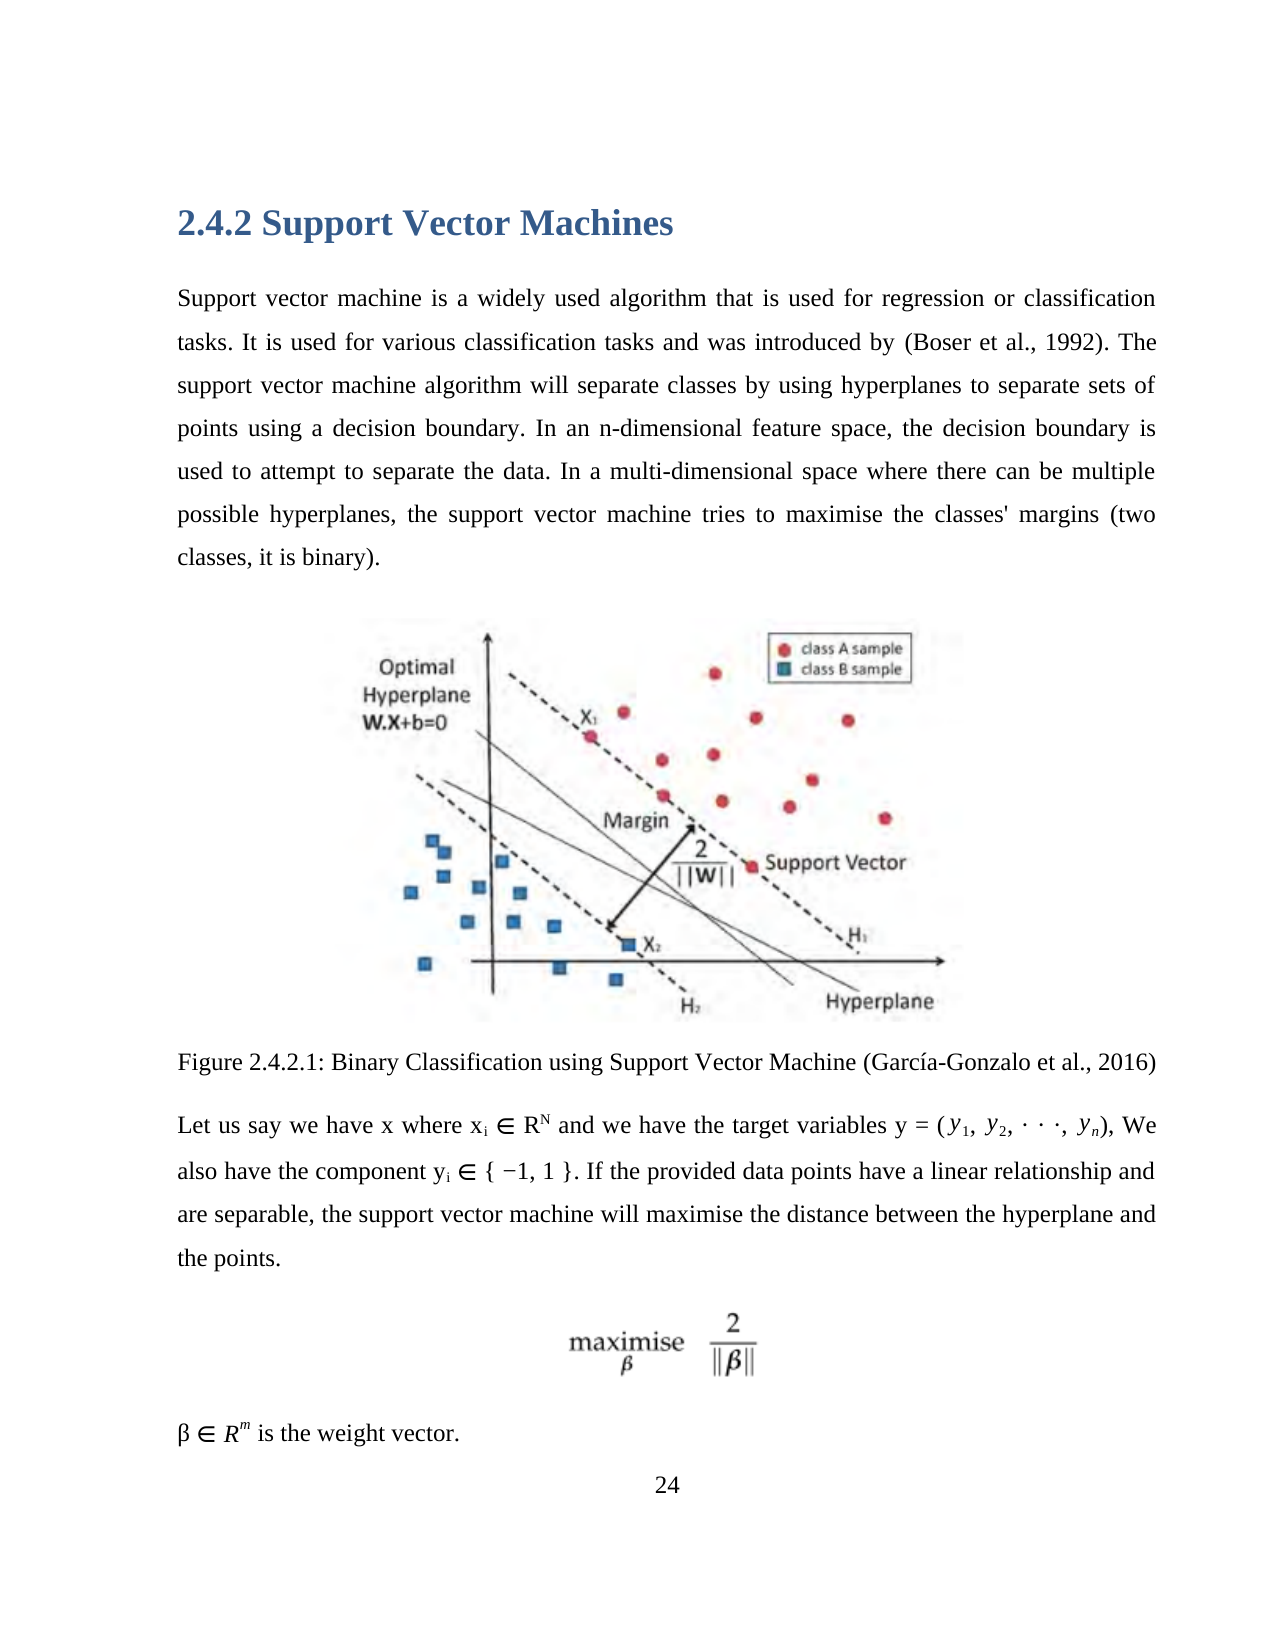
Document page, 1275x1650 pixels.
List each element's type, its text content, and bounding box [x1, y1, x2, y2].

text Support vector machine is a widely used algorithm that is used for regression or classification tasks. It is used for various classification tasks and was introduced by (Boser et al., 1992). The support vector machine algorithm will separate classes by using hyperplanes to separate sets of points using a decision boundary. In an n-dimensional feature space, the decision boundary is used to attempt to separate the data. In a multi-dimensional space where there can be multiple possible hyperplanes, the support vector machine tries to maximise the classes' margins (two classes, it is binary). [177, 283, 1157, 571]
text β ∈ is the weight vector. [177, 1416, 1157, 1447]
picture [316, 604, 1017, 1033]
text Let us say we have x where xi ∈ RN and we have the target variables y = (, , · · ·, ), We also have the component yi ∈ { −1, 1 }. If the provided data points have a linear relationship and are separable, the support vector machine will maximise the distance between the hyperplane and the points. [177, 1108, 1157, 1271]
picture [552, 1304, 782, 1383]
subtitle 2.4.2 Support Vector Machines [177, 200, 1157, 243]
